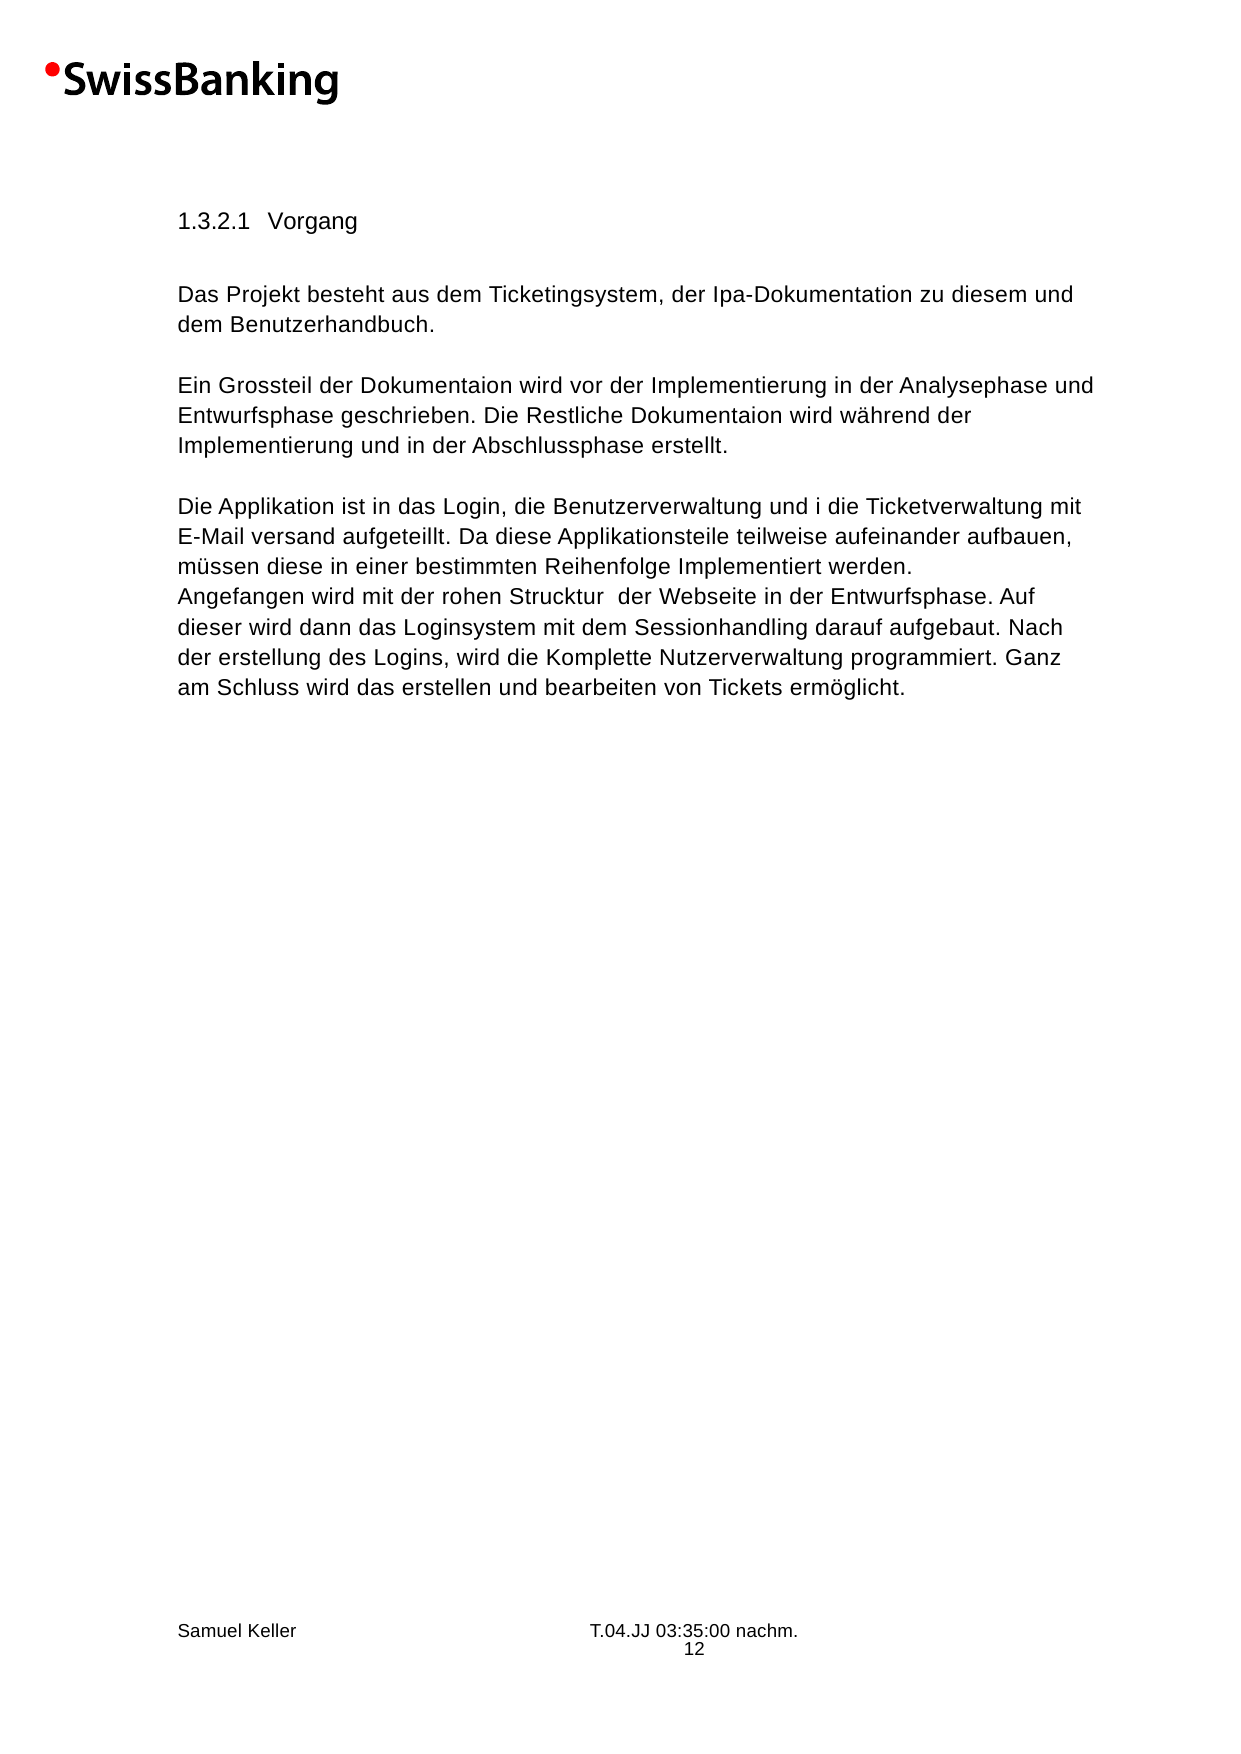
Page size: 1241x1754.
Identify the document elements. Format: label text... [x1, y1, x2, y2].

text Angefangen wird mit der rohen Strucktur der Webseite in der Entwurfsphase. Auf dieser wird dann das Loginsystem mit dem Sessionhandling darauf aufgebaut. Nach der erstellung des Logins, wird die Komplette Nutzerverwaltung programmiert. Ganz am Schluss wird das erstellen und bearbeiten von Tickets ermöglicht. [177, 583, 1098, 700]
text Ein Grossteil der Dokumentaion wird vor der Implementierung in der Analysephase und Entwurfsphase geschrieben. Die Restliche Dokumentaion wird während der Implementierung und in der Abschlussphase erstellt. [177, 372, 1098, 458]
subtitle Vorgang [177, 207, 1098, 234]
text Das Projekt besteht aus dem Ticketingsystem, der Ipa-Dokumentation zu diesem und dem Benutzerhandbuch. [177, 281, 1098, 338]
text Die Applikation ist in das Login, die Benutzerverwaltung und i die Ticketverwaltung mit E-Mail versand aufgeteillt. Da diese Applikationsteile teilweise aufeinander aufbauen, müssen diese in einer bestimmten Reihenfolge Implementiert werden. [177, 493, 1098, 579]
